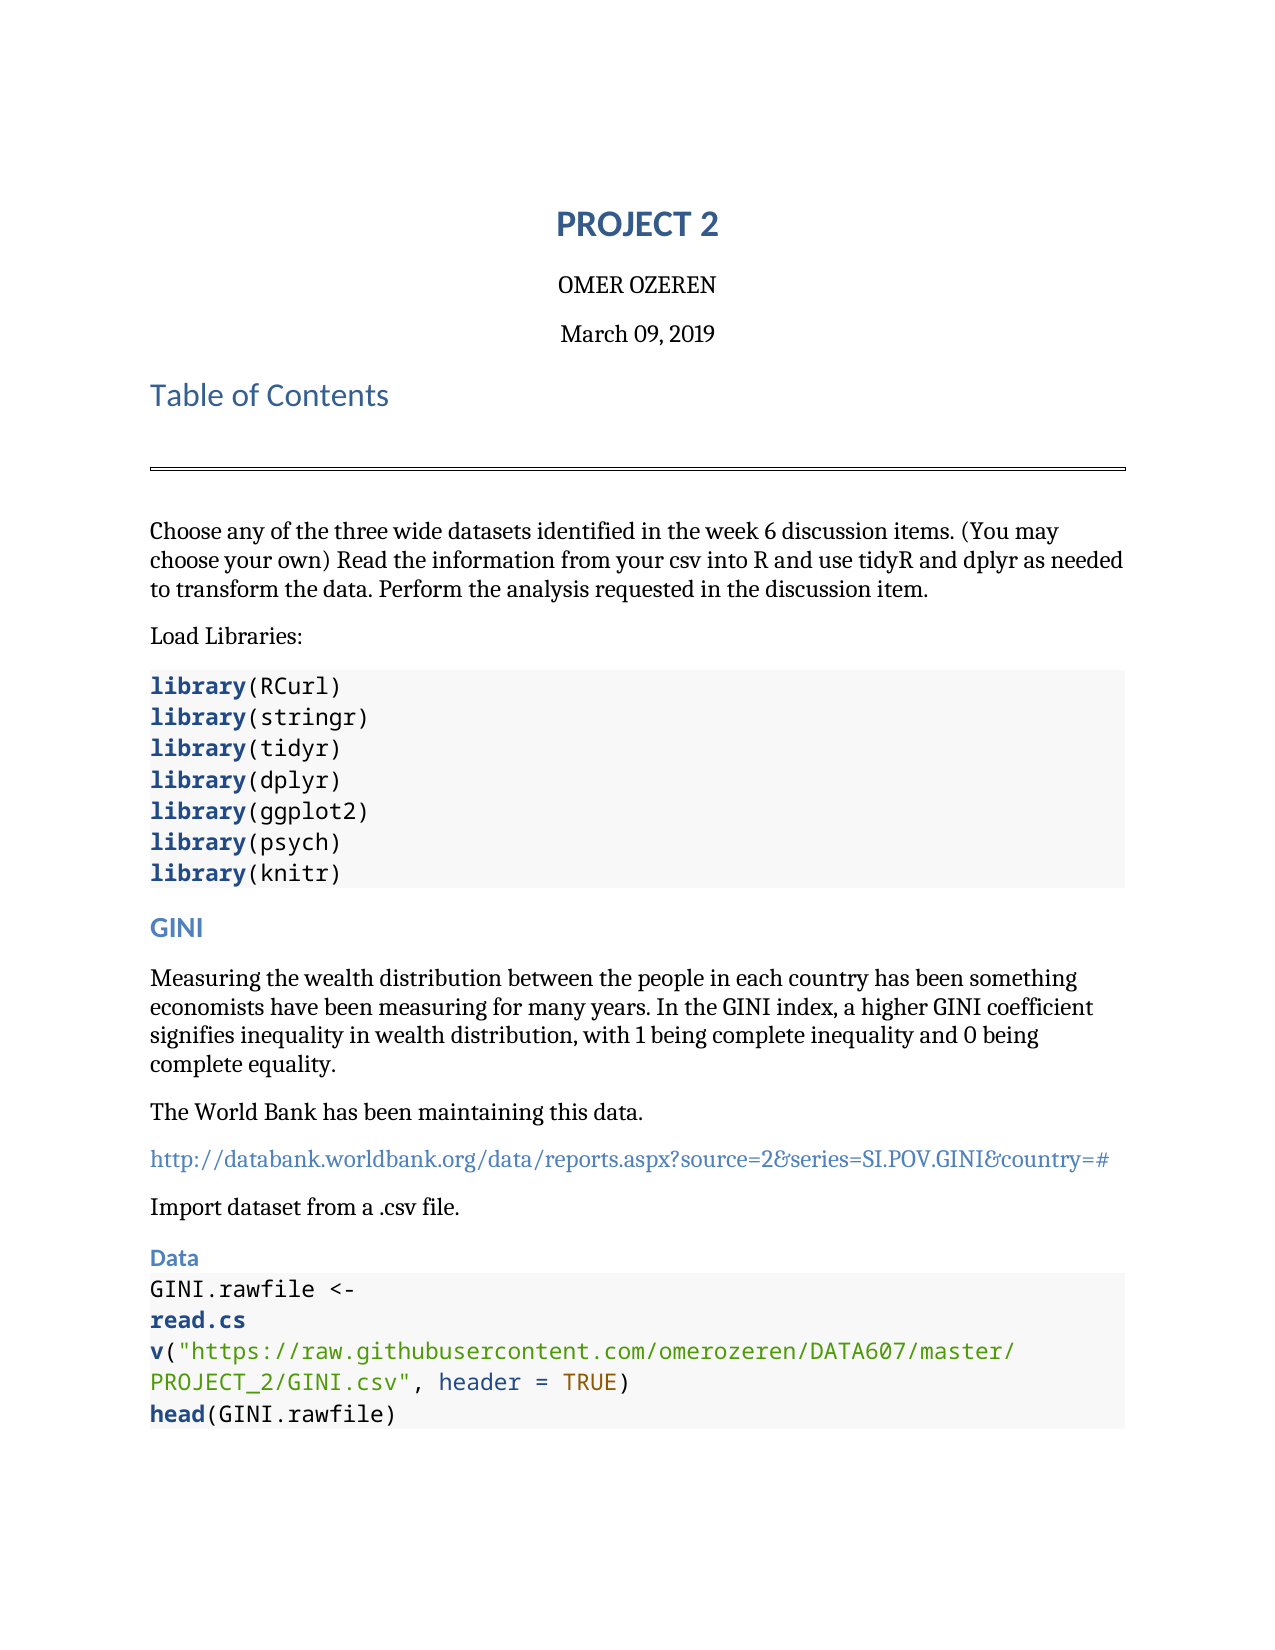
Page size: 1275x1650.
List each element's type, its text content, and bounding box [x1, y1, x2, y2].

text The World Bank has been maintaining this data. [150, 1097, 1125, 1126]
text Measuring the wealth distribution between the people in each country has been something economists have been measuring for many years. In the GINI index, a higher GINI coefficient signifies inequality in wealth distribution, with 1 being complete inequality and 0 being complete equality. [150, 964, 1125, 1079]
title PROJECT 2 [150, 200, 1125, 246]
text GINI.rawfile <- read.csv("https://raw.githubusercontent.com/omerozeren/DATA607/master/PROJECT_2/GINI.csv", header = TRUE) head(GINI.rawfile) [246, 1273, 1125, 1429]
subtitle Data [150, 1242, 1125, 1273]
text Import dataset from a .csv file. [150, 1192, 1125, 1221]
text Choose any of the three wide datasets identified in the week 6 discussion items. (You may choose your own) Read the information from your csv into R and use tidyR and dplyr as needed to transform the data. Perform the analysis requested in the discussion item. [150, 517, 1125, 603]
text Load Libraries: [150, 622, 1125, 651]
text http://databank.worldbank.org/data/reports.aspx?source=2&series=SI.POV.GINI&country=# [150, 1145, 1125, 1174]
text March 09, 2019 [150, 320, 1125, 349]
text OMER OZEREN [150, 271, 1125, 299]
subtitle GINI [150, 909, 1125, 945]
text library(RCurl) library(stringr) library(tidyr) library(dplyr) library(ggplot2) library(psych) library(knitr) [150, 670, 1125, 888]
